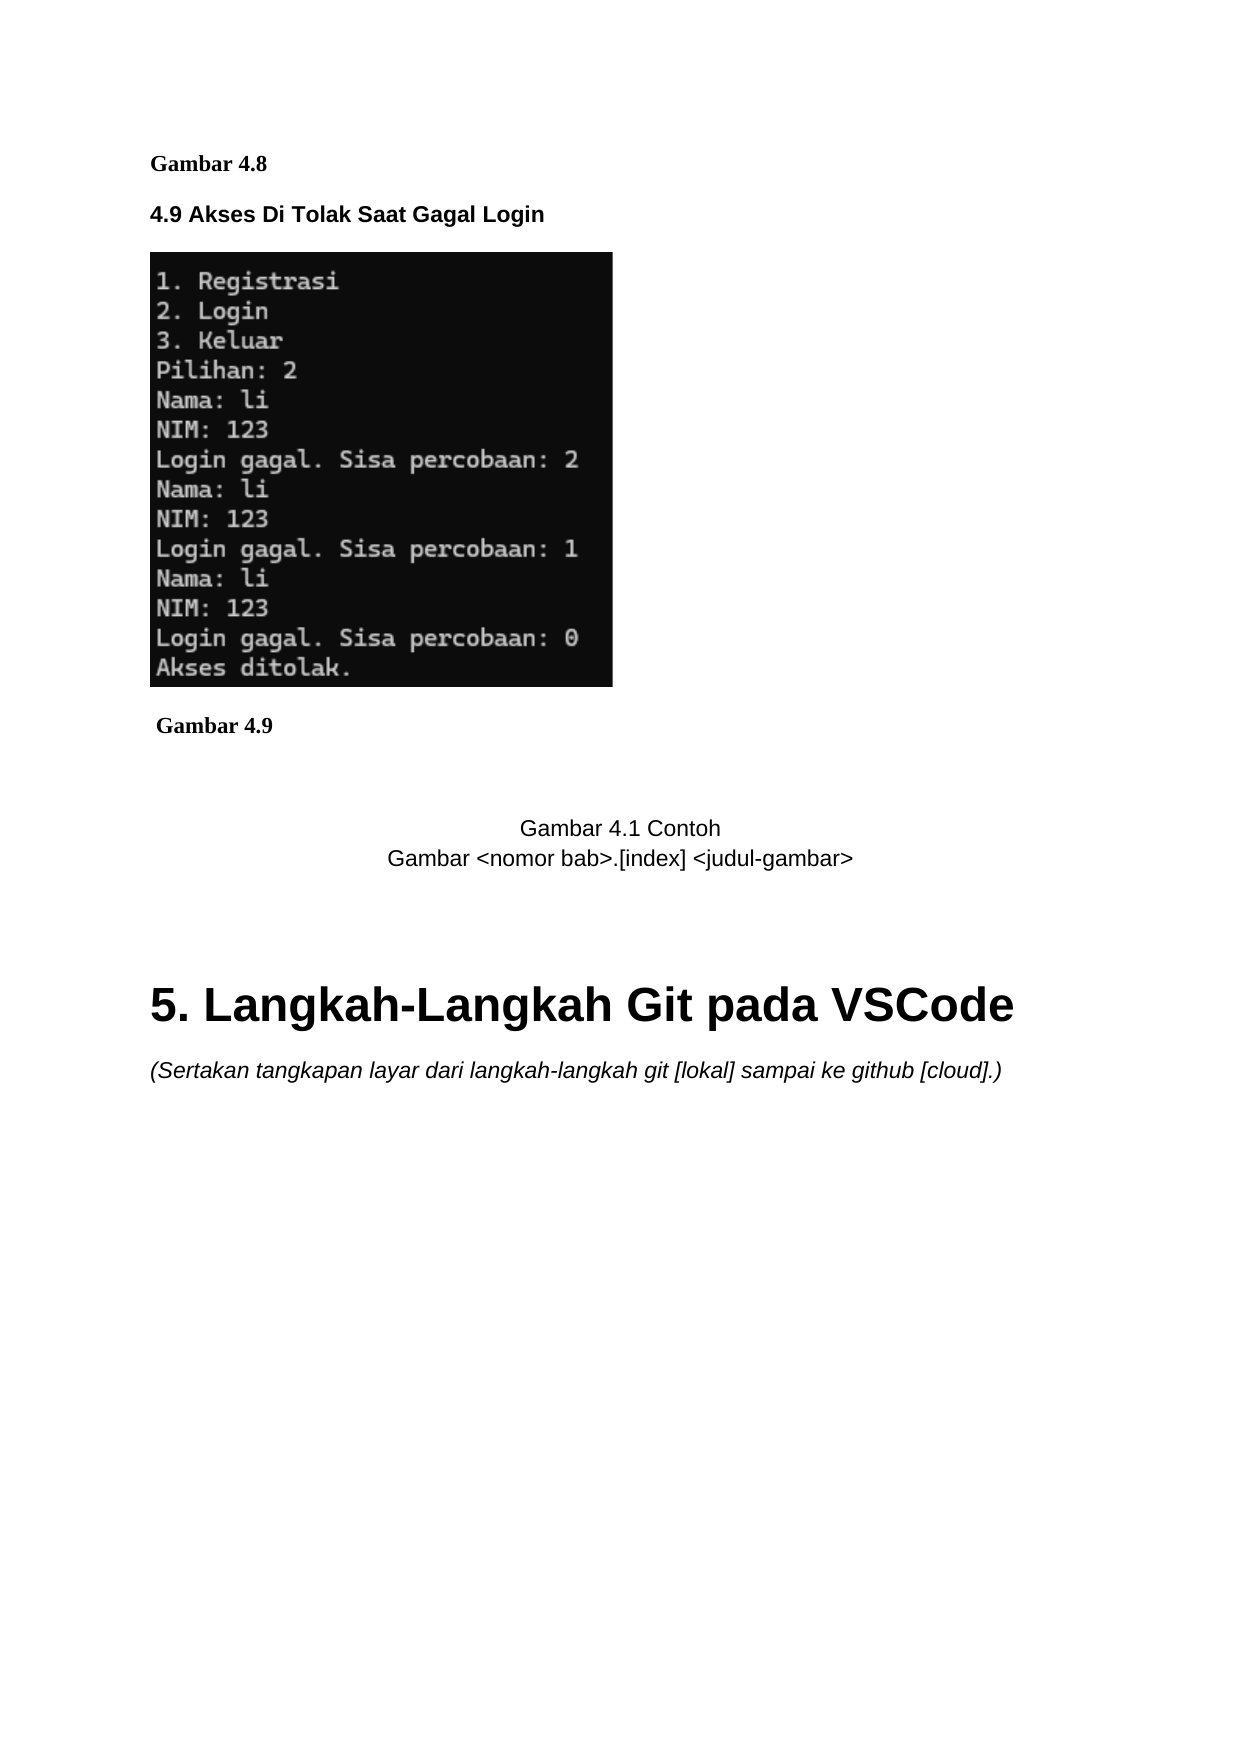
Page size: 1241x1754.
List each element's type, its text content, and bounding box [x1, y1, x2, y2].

text Gambar 4.1 Contoh [150, 815, 1090, 841]
text Gambar 4.9 [150, 712, 1090, 738]
picture [150, 252, 613, 687]
text (Sertakan tangkapan layar dari langkah-langkah git [lokal] sampai ke github [cloud].) [150, 1057, 1090, 1083]
text 4.9 Akses Di Tolak Saat Gagal Login [150, 201, 1090, 228]
text Gambar <nomor bab>.[index] <judul-gambar> [150, 845, 1090, 871]
subtitle 5. Langkah-Langkah Git pada VSCode [150, 977, 1090, 1032]
text Gambar 4.8 [150, 150, 1090, 176]
